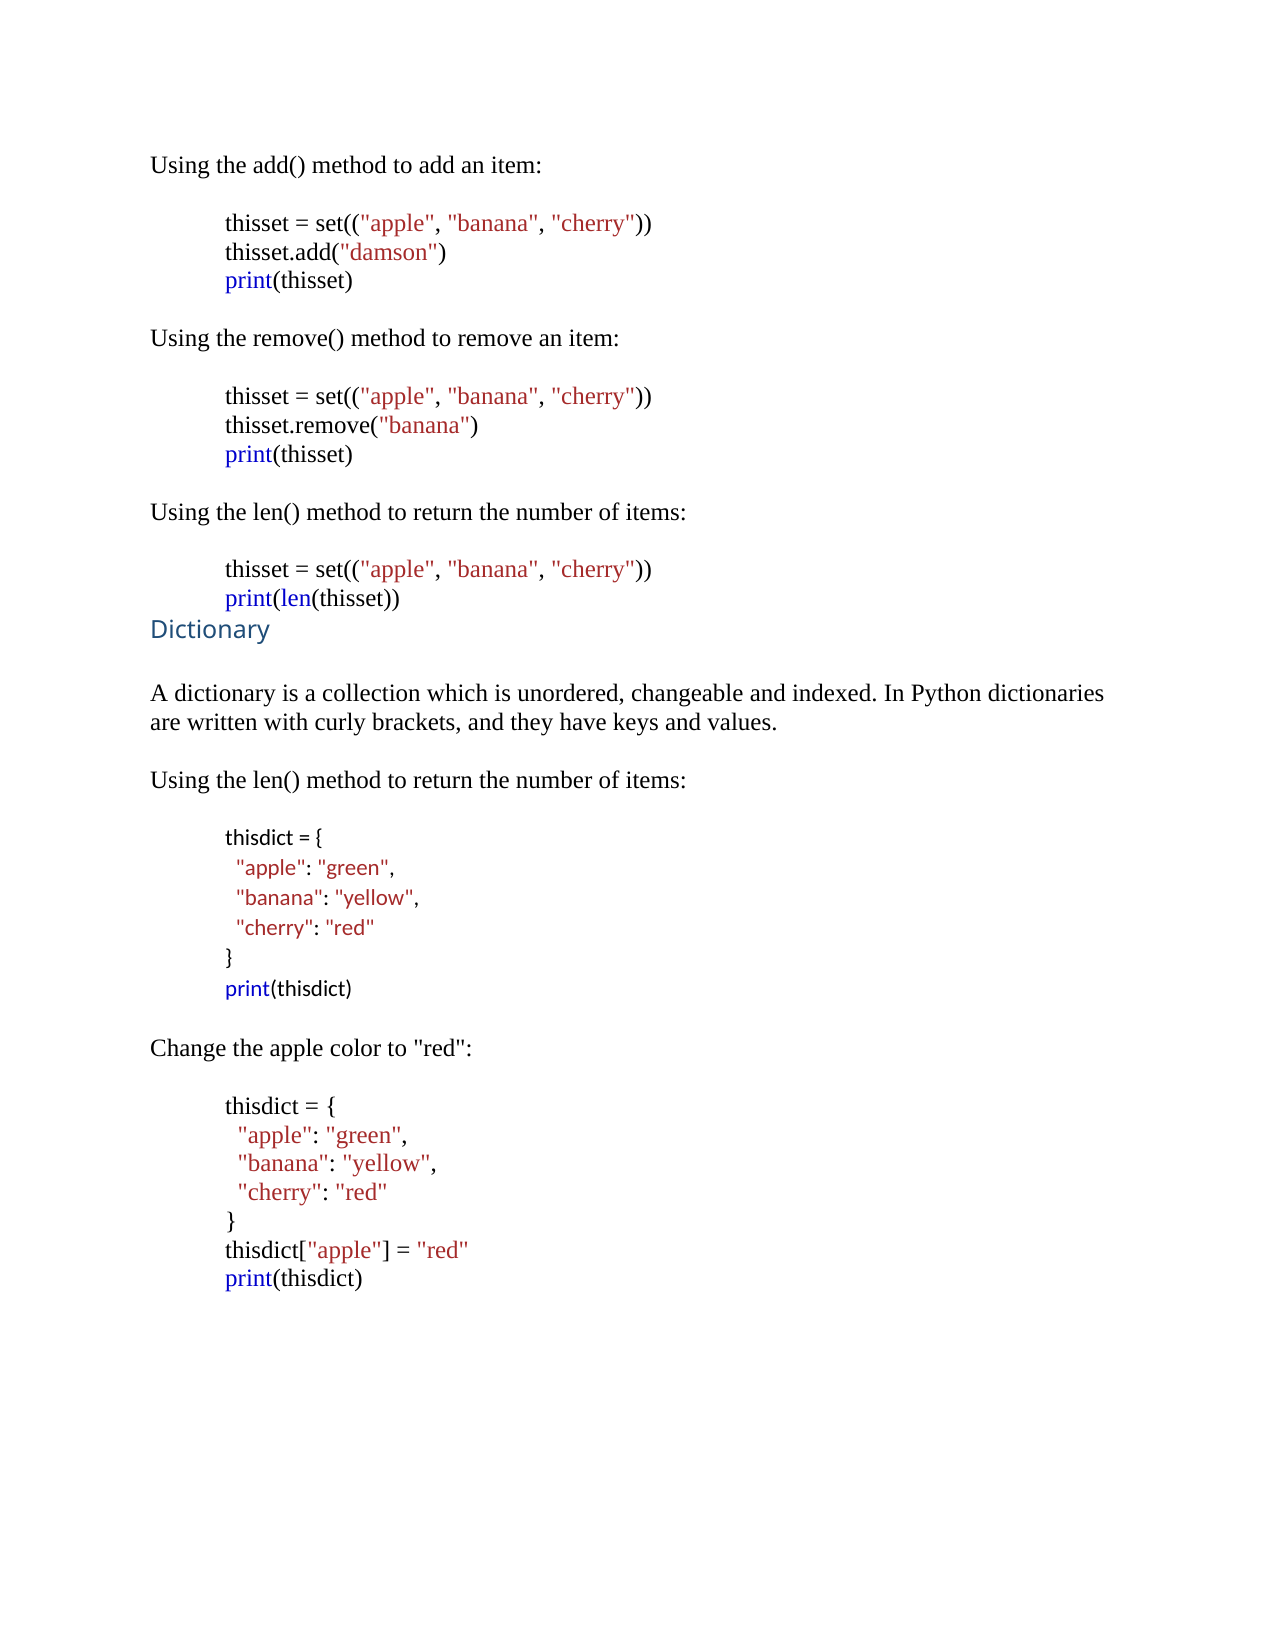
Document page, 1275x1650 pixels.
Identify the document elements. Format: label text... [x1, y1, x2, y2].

text A dictionary is a collection which is unordered, changeable and indexed. In Python dictionaries are written with curly brackets, and they have keys and values. [150, 678, 1125, 736]
text thisset = set(("apple", "banana", "cherry")) print(len(thisset)) [225, 554, 1125, 612]
text thisdict = { "apple": "green", "banana": "yellow", "cherry": "red" } print(thisdict) [225, 823, 1125, 1002]
text thisset = set(("apple", "banana", "cherry")) thisset.remove("banana") print(thisset) [225, 381, 1125, 467]
text thisset = set(("apple", "banana", "cherry")) thisset.add("damson") print(thisset) [225, 208, 1125, 294]
text Using the len() method to return the number of items: [150, 497, 1125, 525]
text Using the len() method to return the number of items: [150, 765, 1125, 793]
text Dictionary [150, 612, 1125, 646]
text Using the add() method to add an item: [150, 150, 1125, 179]
text Using the remove() method to remove an item: [150, 323, 1125, 352]
text thisdict = { "apple": "green", "banana": "yellow", "cherry": "red" } thisdict["apple"] = "red" print(thisdict) [225, 1091, 1125, 1292]
text Change the apple color to "red": [150, 1033, 1125, 1062]
